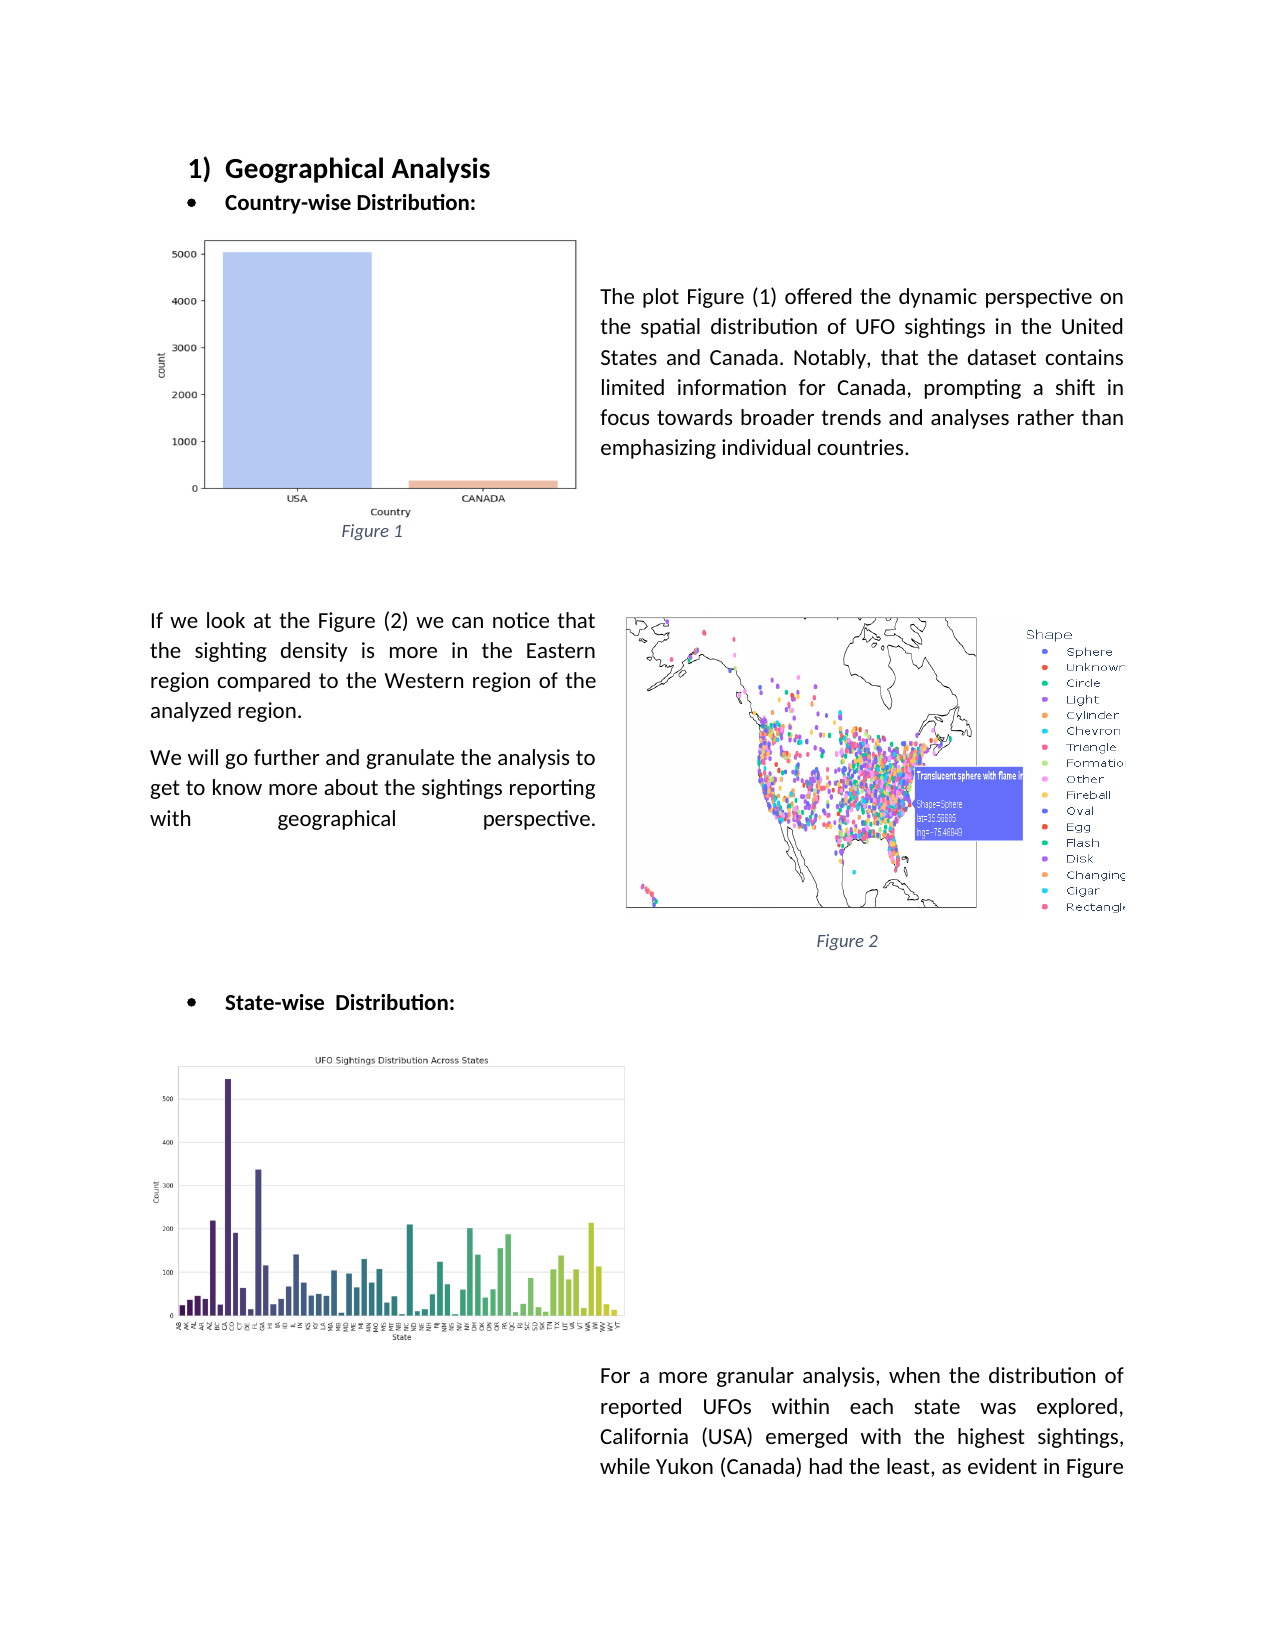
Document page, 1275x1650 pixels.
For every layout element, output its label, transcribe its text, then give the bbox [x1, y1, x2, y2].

list Geographical Analysis [187, 150, 1125, 186]
list State-wise Distribution: [187, 988, 1125, 1016]
picture [620, 612, 1125, 927]
text The plot Figure (1) offered the dynamic perspective on the spatial distribution of UFO sightings in the United States and Canada. Notably, that the dataset contains limited information for Canada, prompting a shift in focus towards broader trends and analyses rather than emphasizing individual countries. [582, 282, 1125, 461]
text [600, 1035, 1125, 1480]
picture [150, 235, 582, 522]
list Country-wise Distribution: [187, 188, 1125, 216]
text We will go further and granulate the analysis to get to know more about the sightings reporting with geographical perspective. [150, 743, 620, 862]
picture [150, 1054, 627, 1341]
text If we look at the Figure (2) we can notice that the sighting density is more in the Eastern region compared to the Western region of the analyzed region. [150, 606, 1125, 724]
